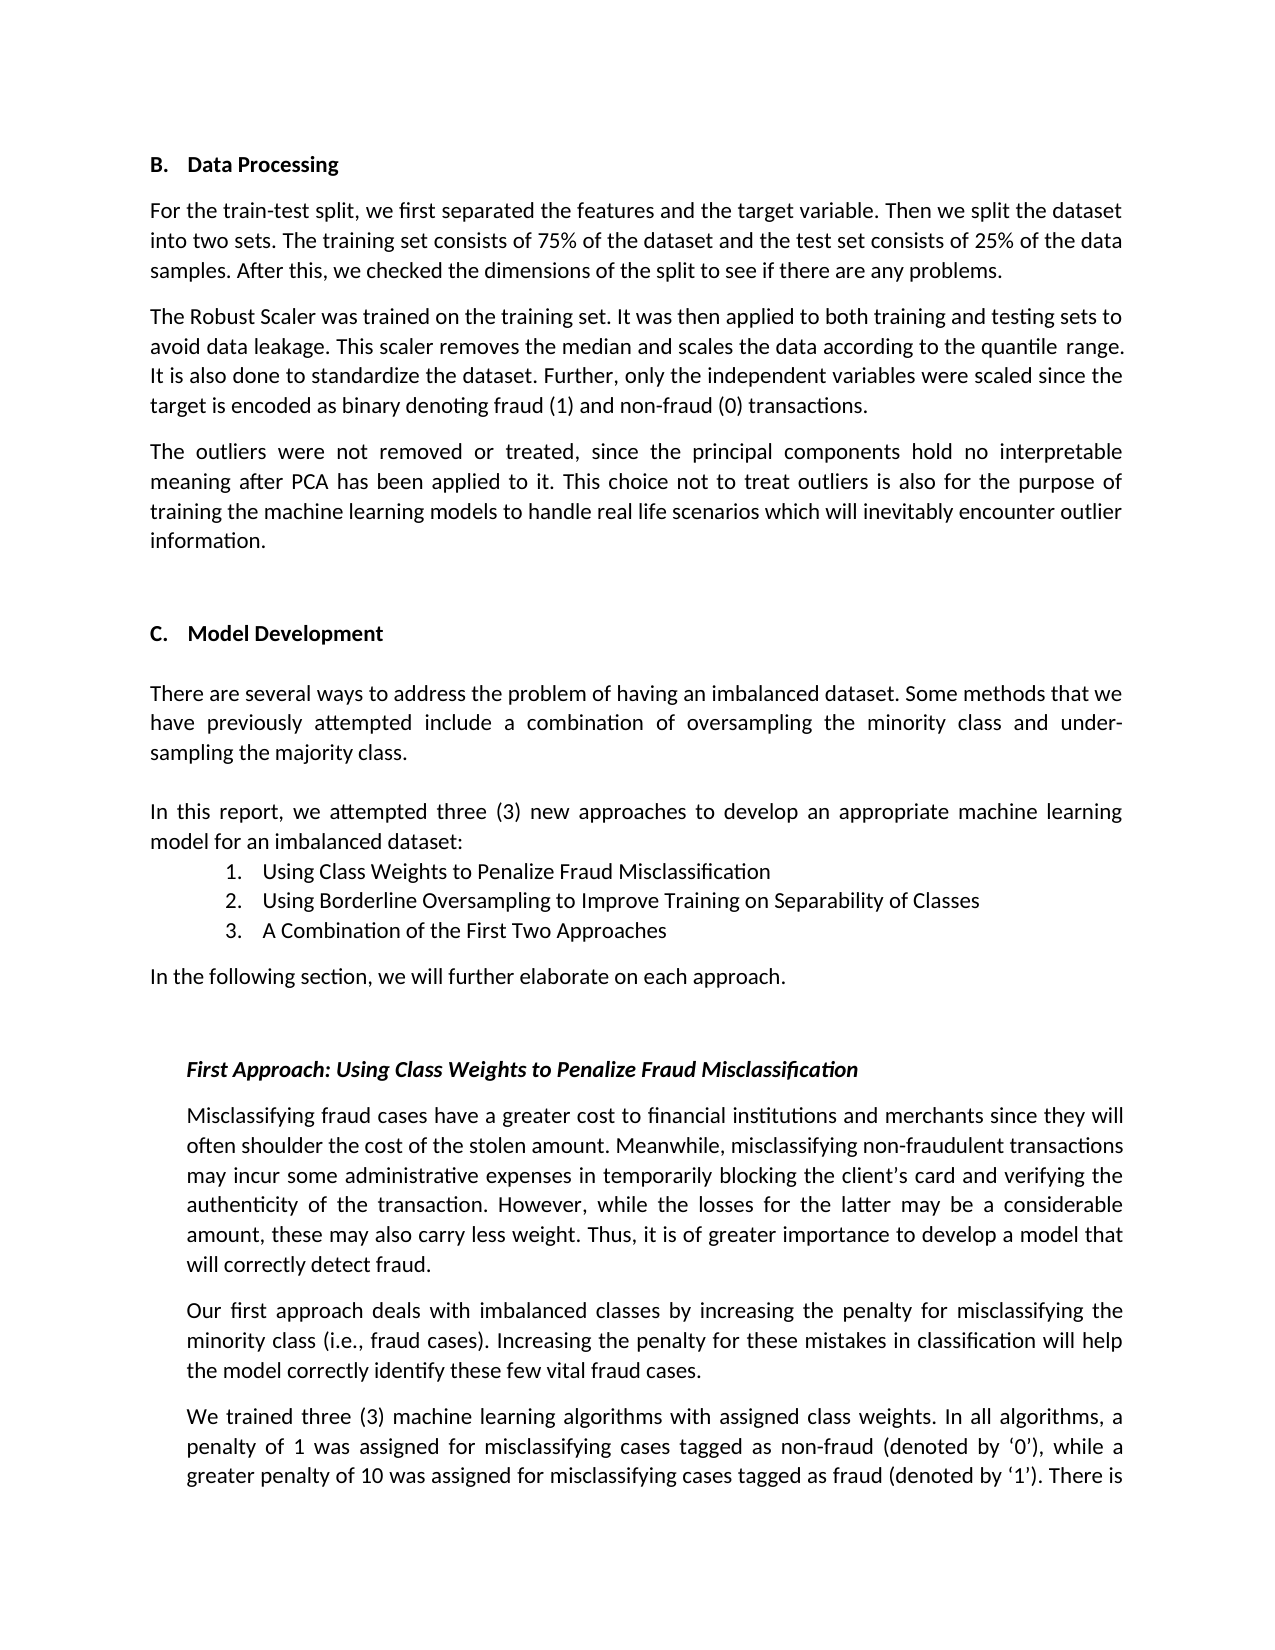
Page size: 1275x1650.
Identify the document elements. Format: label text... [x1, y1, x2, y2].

list Data Processing [150, 150, 1125, 178]
list Model Development [150, 619, 1125, 647]
text Our first approach deals with imbalanced classes by increasing the penalty for misclassifying the minority class (i.e., fraud cases). Increasing the penalty for these mistakes in classification will help the model correctly identify these few vital fraud cases. [186, 1296, 1125, 1384]
list Using Borderline Oversampling to Improve Training on Separability of Classes [225, 886, 1125, 914]
list A Combination of the First Two Approaches [225, 916, 1125, 944]
list In this report, we attempted three (3) new approaches to develop an appropriate machine learning model for an imbalanced dataset: [150, 797, 1125, 855]
text The outliers were not removed or treated, since the principal components hold no interpretable meaning after PCA has been applied to it. This choice not to treat outliers is also for the purpose of training the machine learning models to handle real life scenarios which will inevitably encounter outlier information. [150, 437, 1125, 554]
list There are several ways to address the problem of having an imbalanced dataset. Some methods that we have previously attempted include a combination of oversampling the minority class and under-sampling the majority class. [150, 679, 1125, 766]
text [186, 1402, 1125, 1489]
text For the train-test split, we first separated the features and the target variable. Then we split the dataset into two sets. The training set consists of 75% of the dataset and the test set consists of 25% of the data samples. After this, we checked the dimensions of the split to see if there are any problems. [150, 254, 1125, 284]
text The Robust Scaler was trained on the training set. It was then applied to both training and testing sets to avoid data leakage. This scaler removes the median and scales the data according to the quantile range. It is also done to standardize the dataset. Further, only the independent variables were scaled since the target is encoded as binary denoting fraud (1) and non-fraud (0) transactions. [150, 330, 1125, 419]
text Misclassifying fraud cases have a greater cost to financial institutions and merchants since they will often shoulder the cost of the stolen amount. Meanwhile, misclassifying non-fraudulent transactions may incur some administrative expenses in temporarily blocking the client’s card and verifying the authenticity of the transaction. However, while the losses for the latter may be a considerable amount, these may also carry less weight. Thus, it is of greater importance to develop a model that will correctly detect fraud. [186, 1102, 1125, 1278]
text In the following section, we will further elaborate on each approach. [150, 962, 1125, 991]
text First Approach: Using Class Weights to Penalize Fraud Misclassification [186, 1055, 1125, 1083]
list Using Class Weights to Penalize Fraud Misclassification [225, 857, 1125, 885]
